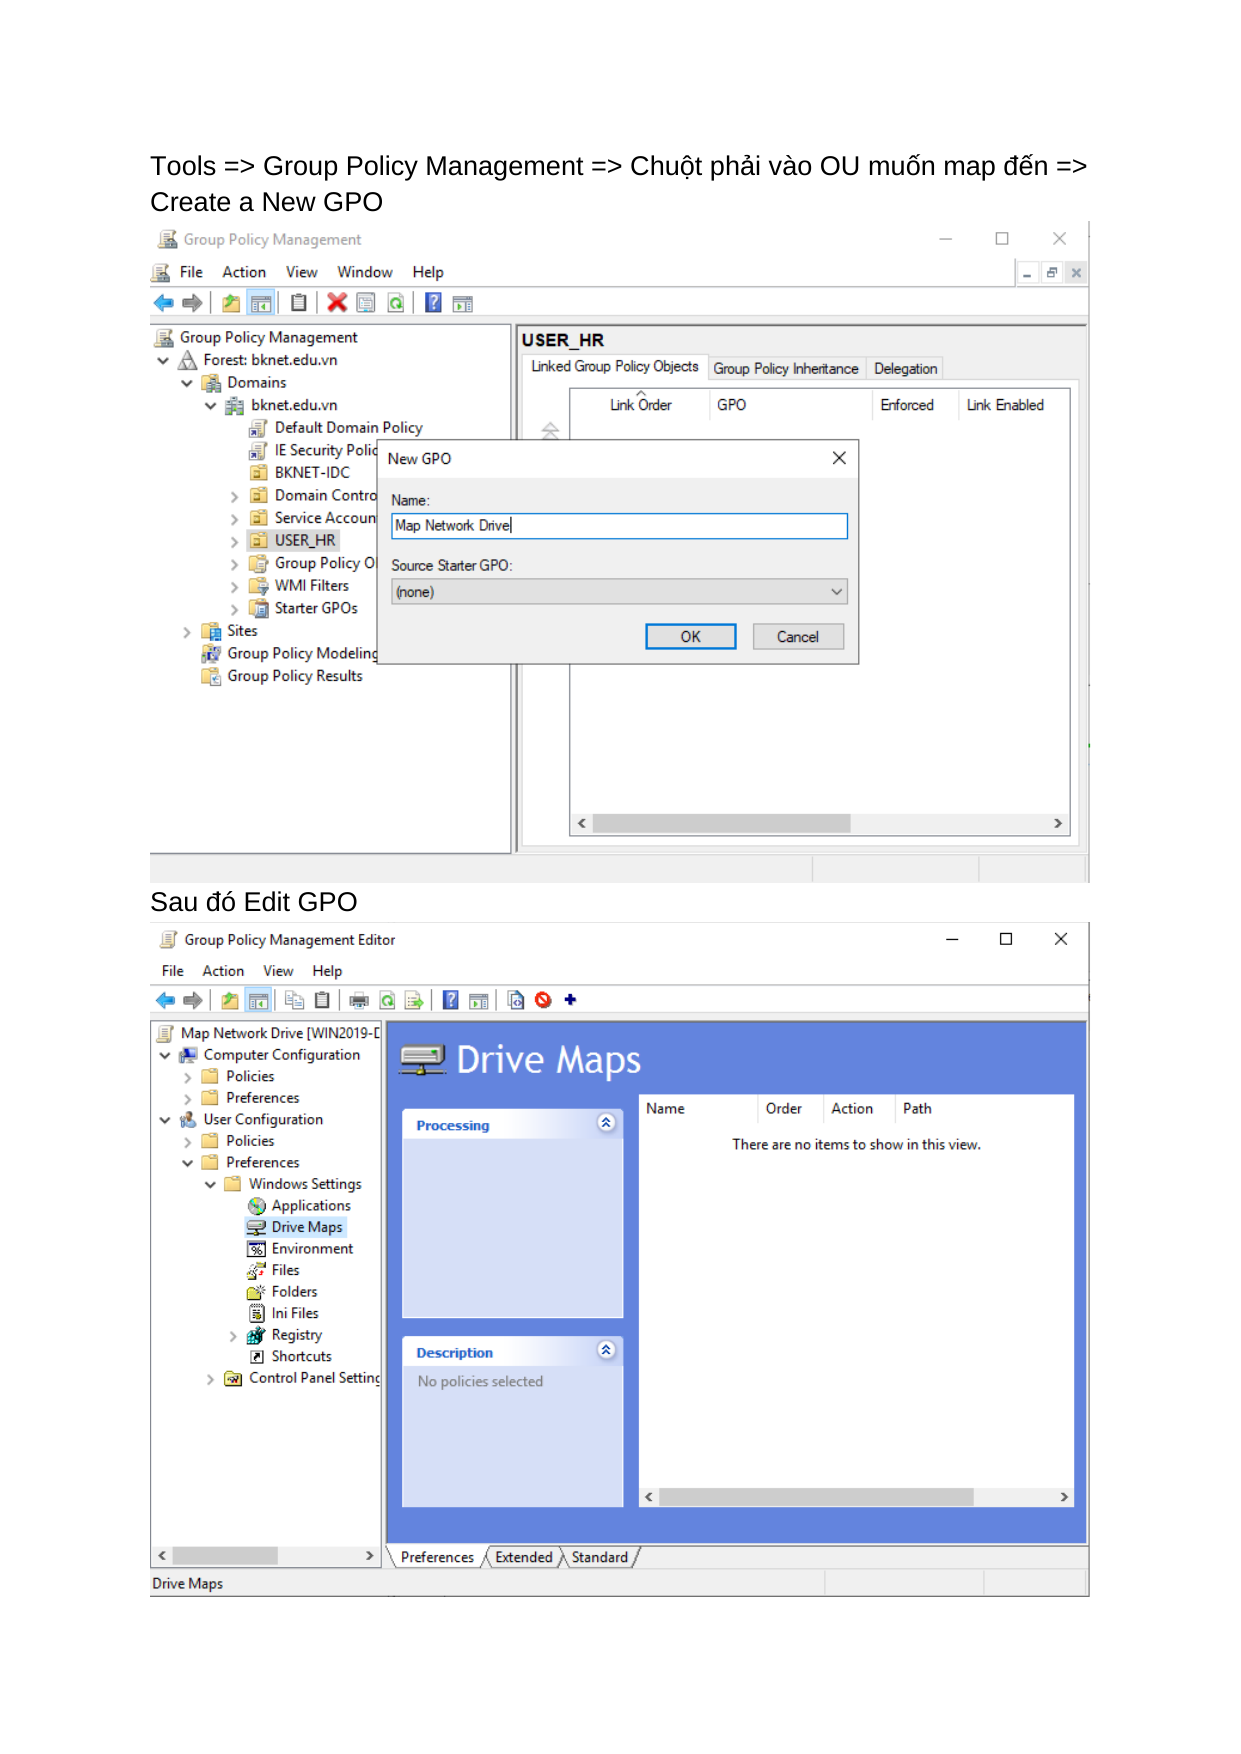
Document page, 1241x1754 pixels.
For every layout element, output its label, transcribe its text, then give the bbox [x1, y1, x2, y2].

text Sau đó Edit GPO [150, 886, 1090, 917]
picture [150, 221, 1091, 883]
picture [150, 922, 1091, 1597]
text Tools => Group Policy Management => Chuột phải vào OU muốn map đến => Create a New GPO [150, 150, 1090, 217]
